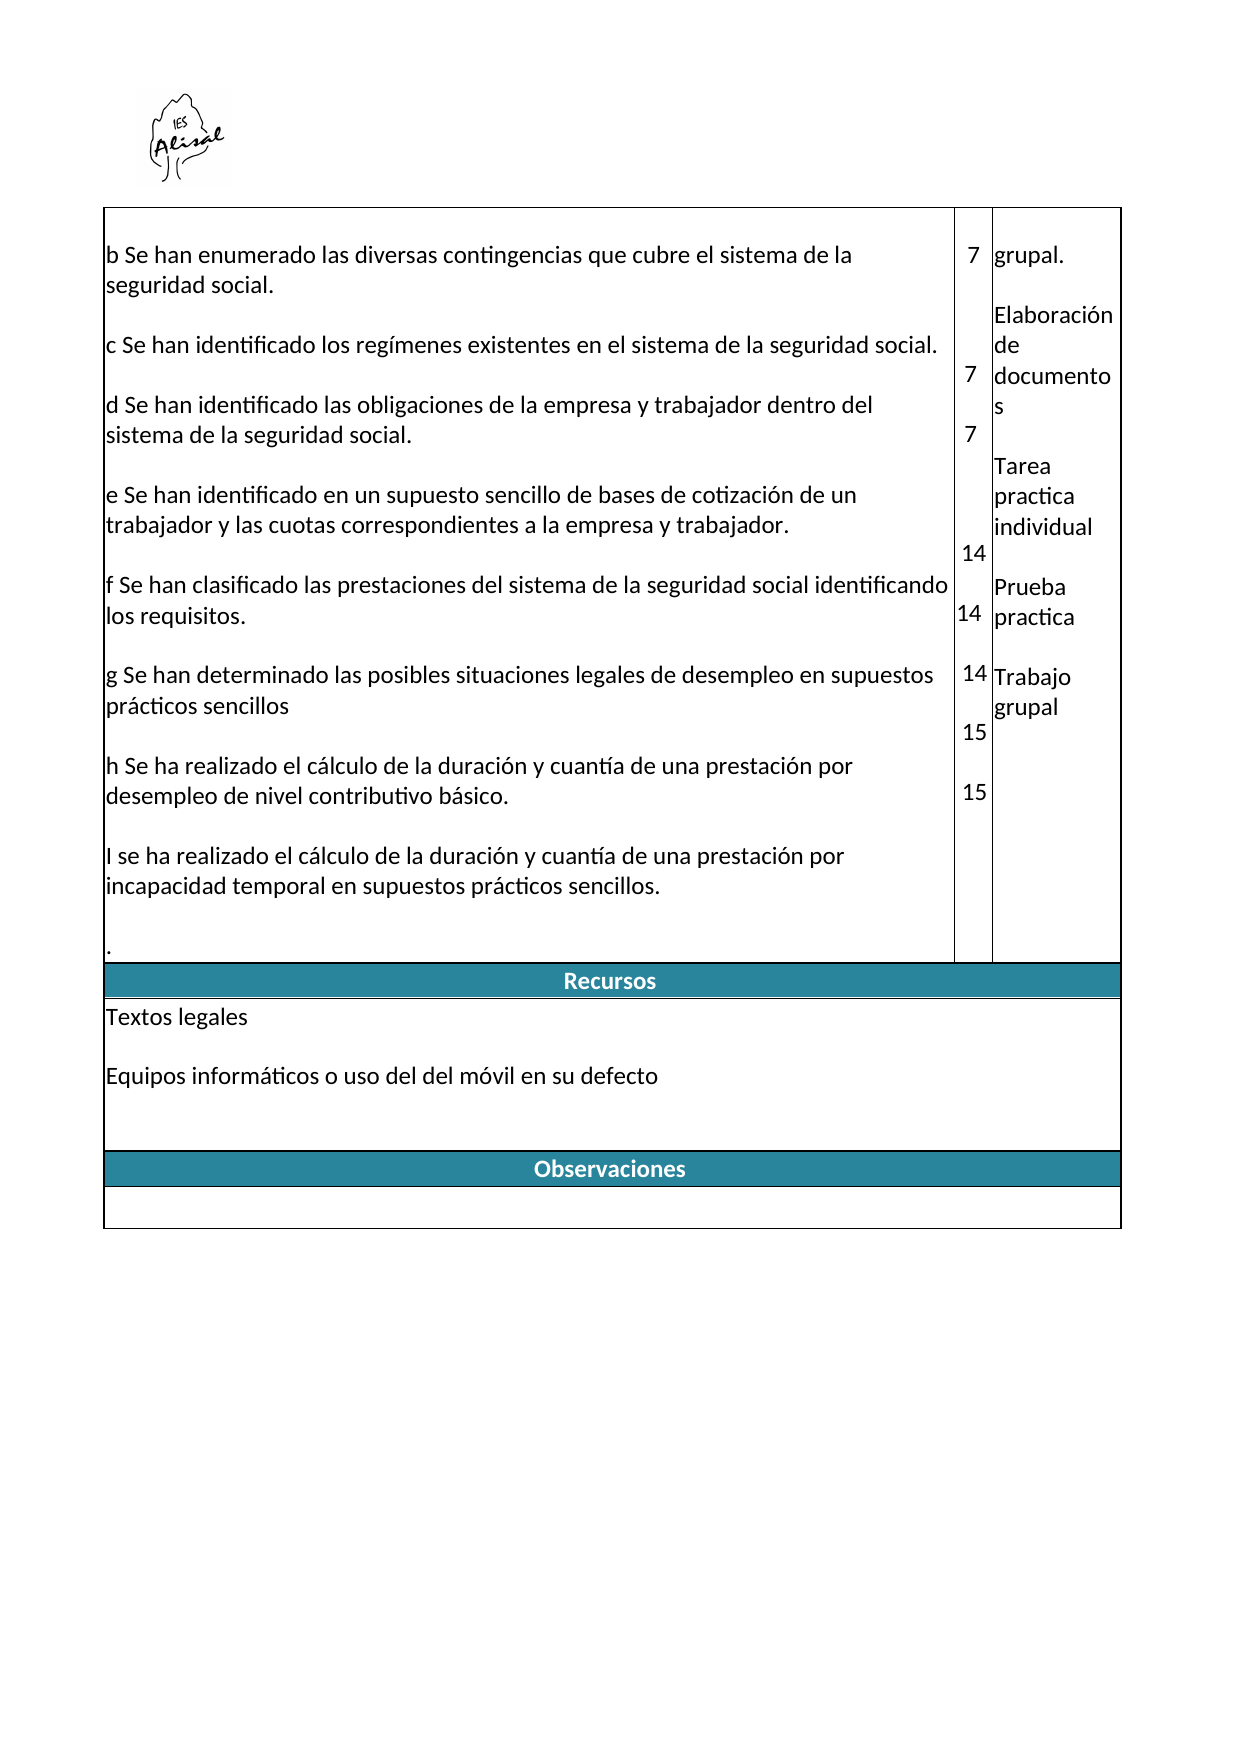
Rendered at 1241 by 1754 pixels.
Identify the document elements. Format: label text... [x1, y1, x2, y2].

table_cell 7 7 7 7 14 14 14 15 15 [955, 208, 992, 962]
table_cell Recursos [105, 964, 1120, 997]
table_cell Observaciones [105, 1152, 1120, 1186]
picture [136, 87, 232, 187]
table_cell Trabajo individual y grupal. Elaboración de documentos Tarea practica individual Prueba practica Trabajo grupal [993, 208, 1120, 962]
table_cell [105, 1187, 1120, 1228]
table_cell Textos legales Equipos informáticos o uso del del móvil en su defecto [105, 999, 1120, 1150]
